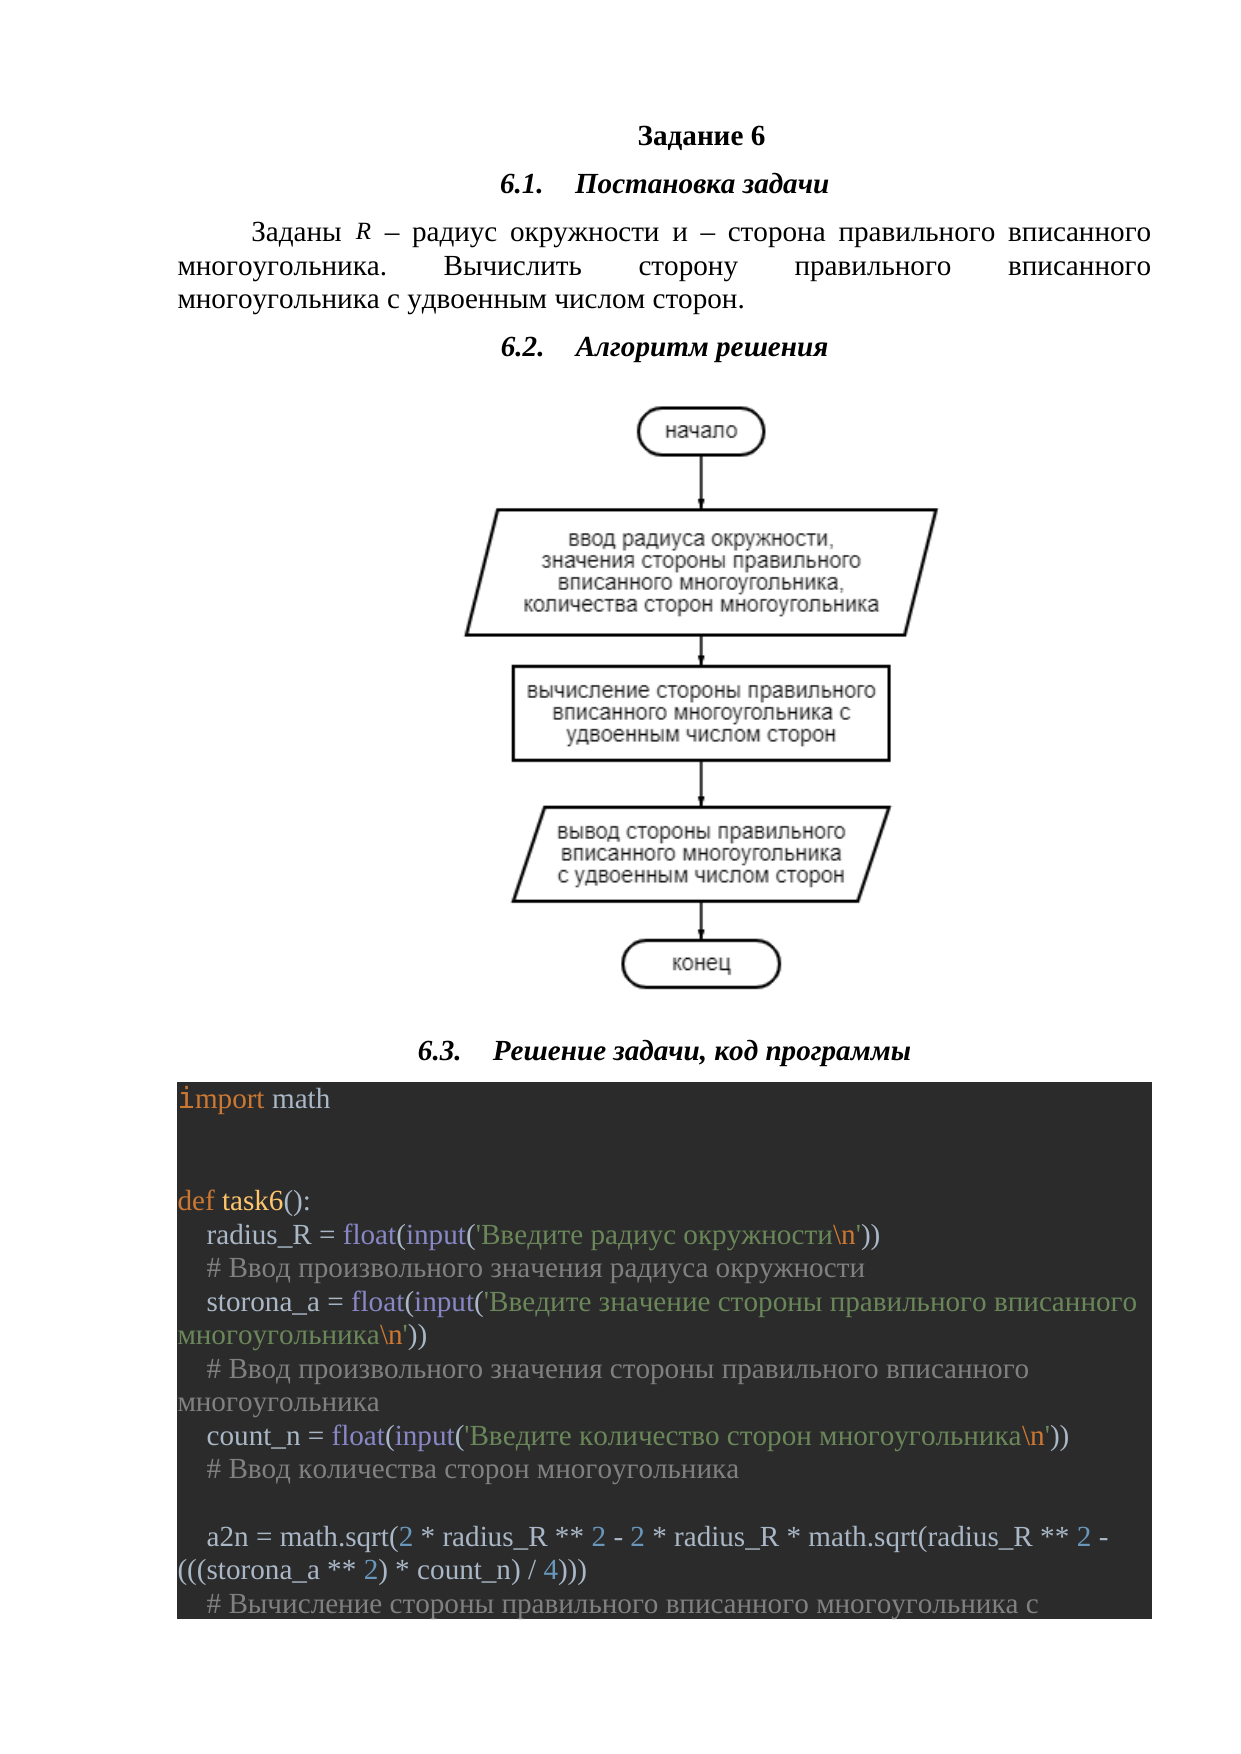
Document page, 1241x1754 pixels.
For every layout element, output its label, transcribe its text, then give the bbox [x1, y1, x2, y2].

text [177, 1082, 1152, 1619]
text Заданы – радиус окружности и – сторона правильного вписанного многоугольника. Вычислить сторону правильного вписанного многоугольника с удвоенным числом сторон. [177, 214, 1152, 315]
subtitle Решение задачи, код программы [177, 1033, 1152, 1067]
picture [451, 377, 952, 1019]
subtitle Постановка задачи [177, 166, 1152, 200]
subtitle Задание 6 [177, 118, 1152, 152]
subtitle Алгоритм решения [177, 329, 1152, 363]
